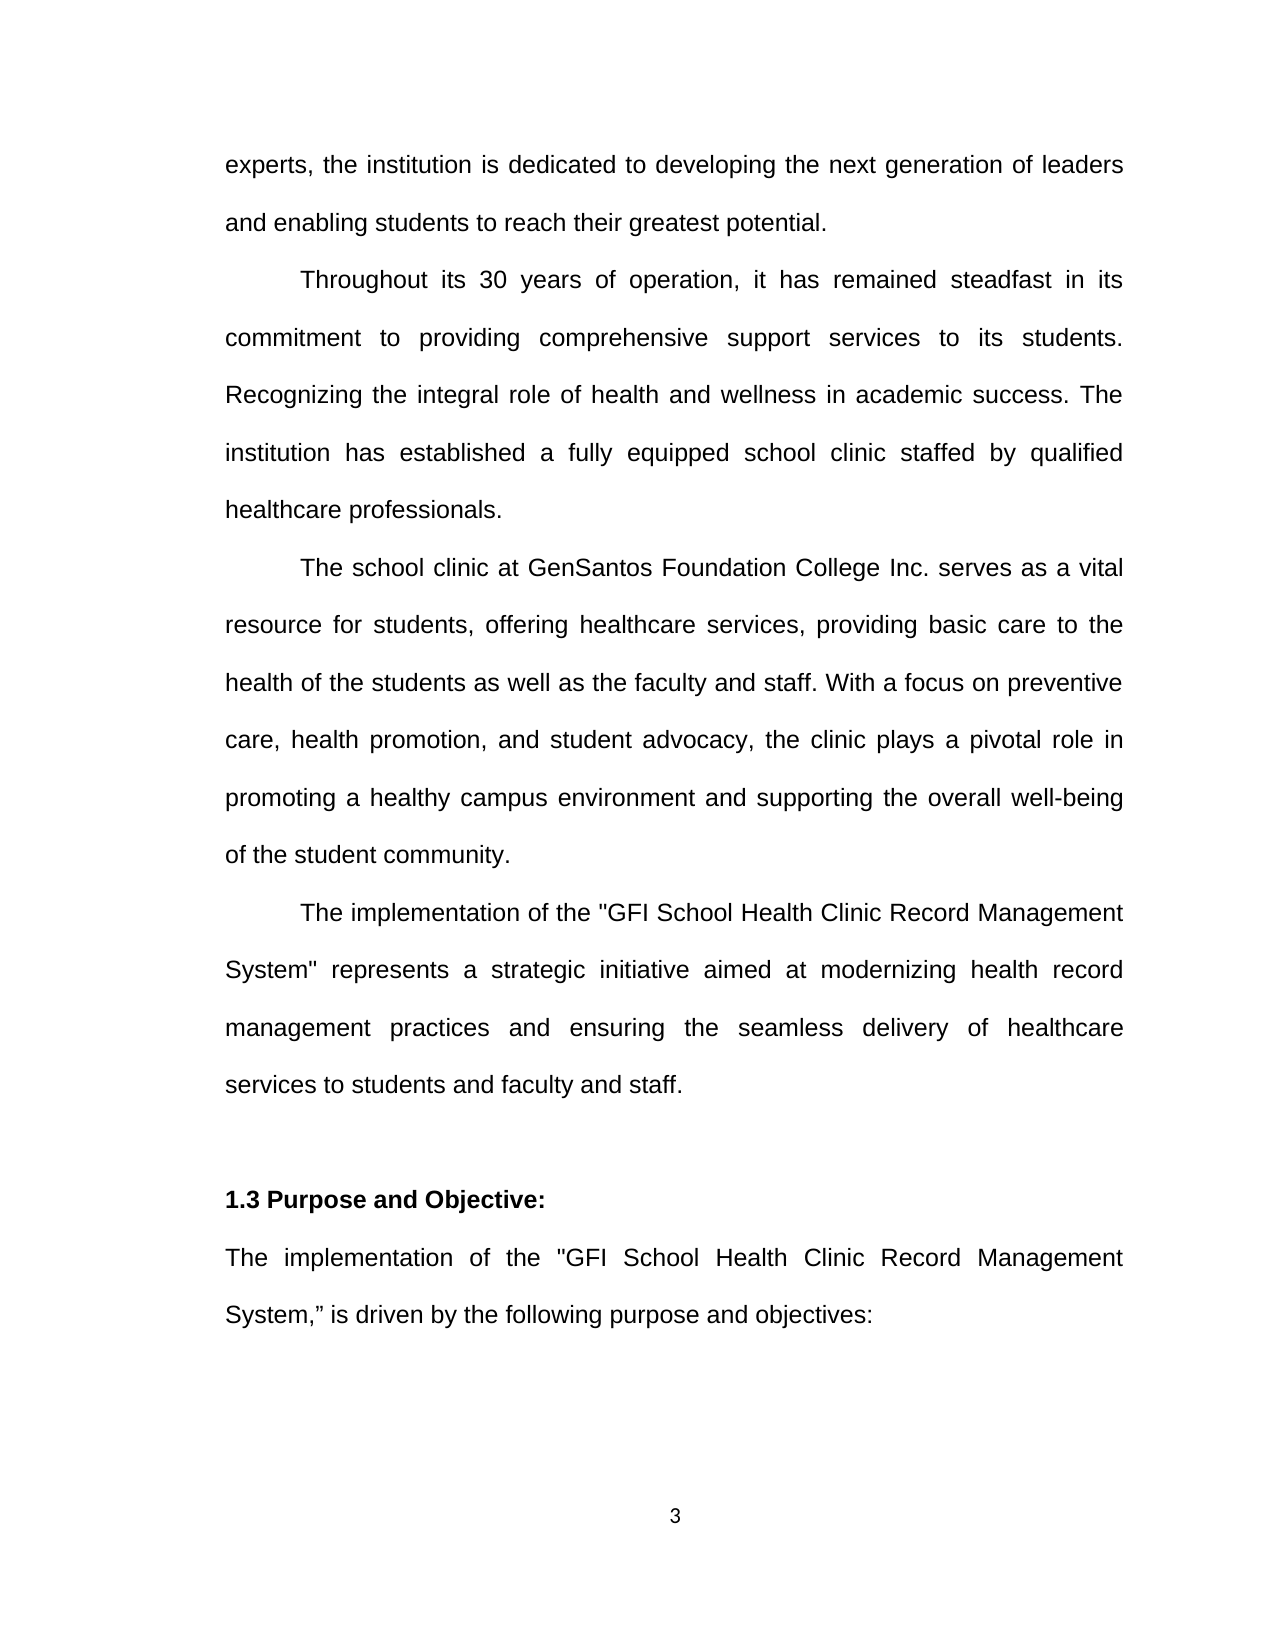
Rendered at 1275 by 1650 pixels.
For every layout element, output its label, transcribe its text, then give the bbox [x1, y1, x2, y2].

text The implementation of the "GFI School Health Clinic Record Management System" represents a strategic initiative aimed at modernizing health record management practices and ensuring the seamless delivery of healthcare services to students and faculty and staff. [225, 897, 1125, 1099]
text Throughout its 30 years of operation, it has remained steadfast in its commitment to providing comprehensive support services to its students. Recognizing the integral role of health and wellness in academic success. The institution has established a fully equipped school clinic staffed by qualified healthcare professionals. [225, 265, 1125, 524]
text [225, 150, 1125, 236]
text The implementation of the "GFI School Health Clinic Record Management System,” is driven by the following purpose and objectives: [225, 1242, 1125, 1329]
text The school clinic at GenSantos Foundation College Inc. serves as a vital resource for students, offering healthcare services, providing basic care to the health of the students as well as the faculty and staff. With a focus on preventive care, health promotion, and student advocacy, the clinic plays a pivotal role in promoting a healthy campus environment and supporting the overall well-being of the student community. [225, 552, 1125, 869]
text 1.3 Purpose and Objective: [225, 1185, 1125, 1214]
